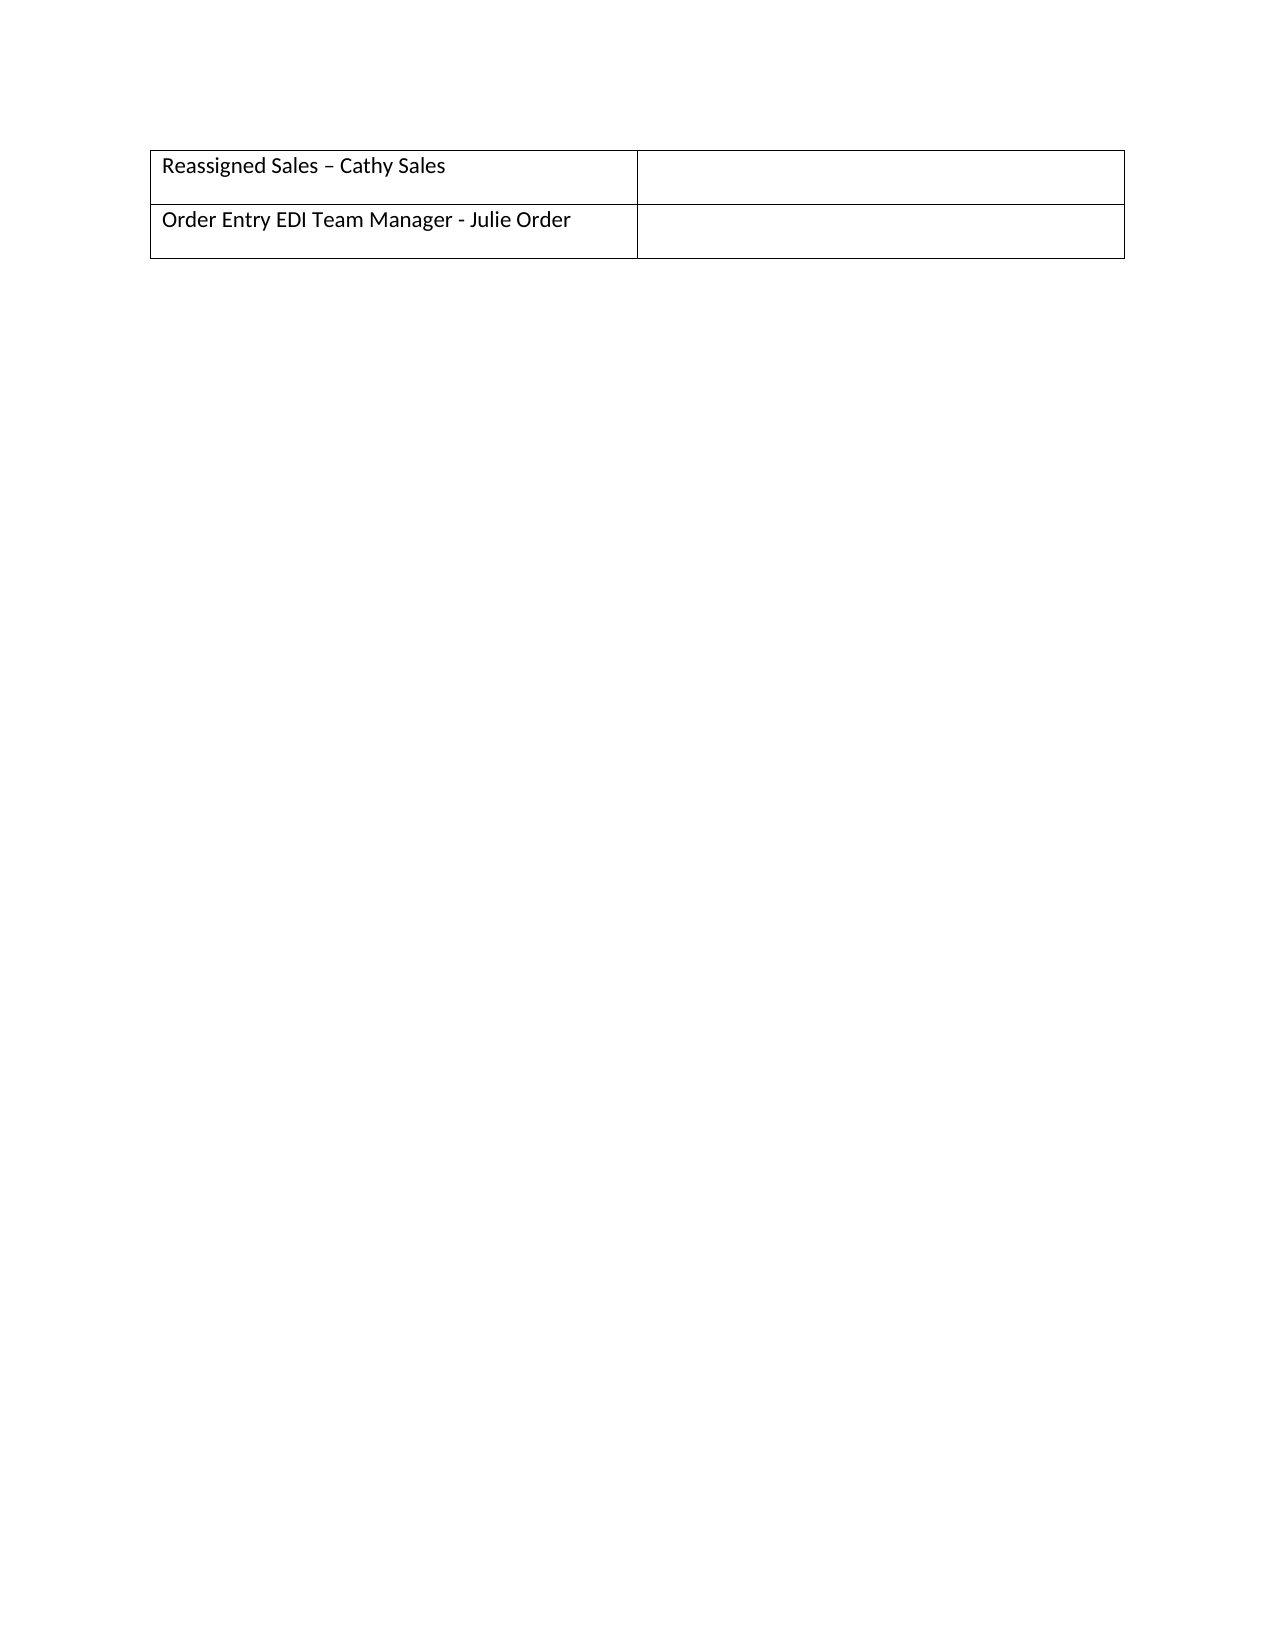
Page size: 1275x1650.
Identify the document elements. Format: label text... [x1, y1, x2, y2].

table_cell [638, 151, 1124, 204]
table_cell [638, 205, 1124, 257]
table_cell Reassigned Sales – Cathy Sales [151, 151, 637, 204]
table_cell Order Entry EDI Team Manager - Julie Order [151, 205, 637, 257]
